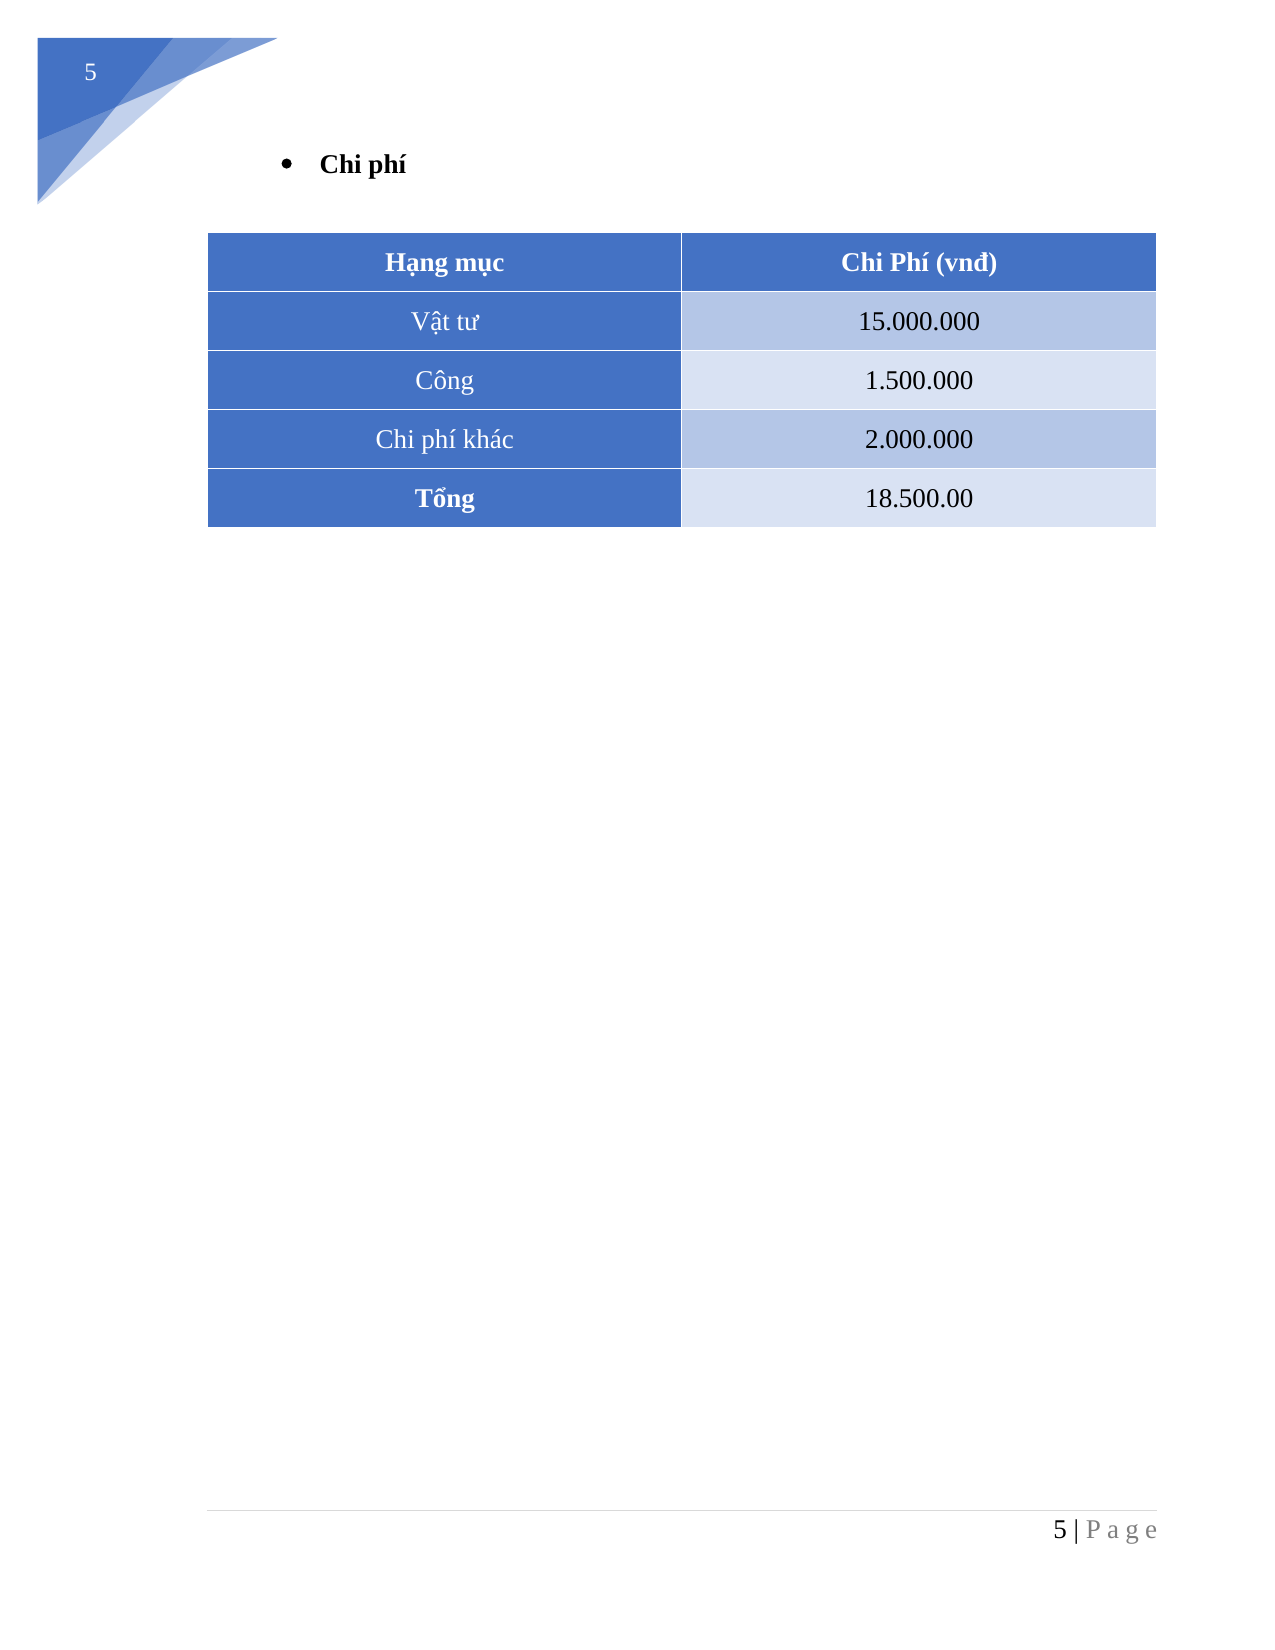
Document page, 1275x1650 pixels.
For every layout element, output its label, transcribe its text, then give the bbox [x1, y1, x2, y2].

table_cell Công [208, 351, 681, 409]
table_cell 2.000.000 [682, 410, 1156, 468]
table_cell 15.000.000 [682, 292, 1156, 350]
table_header Chi Phí (vnđ) [682, 233, 1156, 291]
table_cell Tổng [208, 469, 681, 527]
table_cell 18.500.00 [682, 469, 1156, 527]
table_cell Vật tư [208, 292, 681, 350]
table_header Hạng mục [208, 233, 681, 291]
list Chi phí [282, 148, 1157, 179]
table_cell Chi phí khác [208, 410, 681, 468]
picture [37, 37, 279, 206]
table_cell 1.500.000 [682, 351, 1156, 409]
